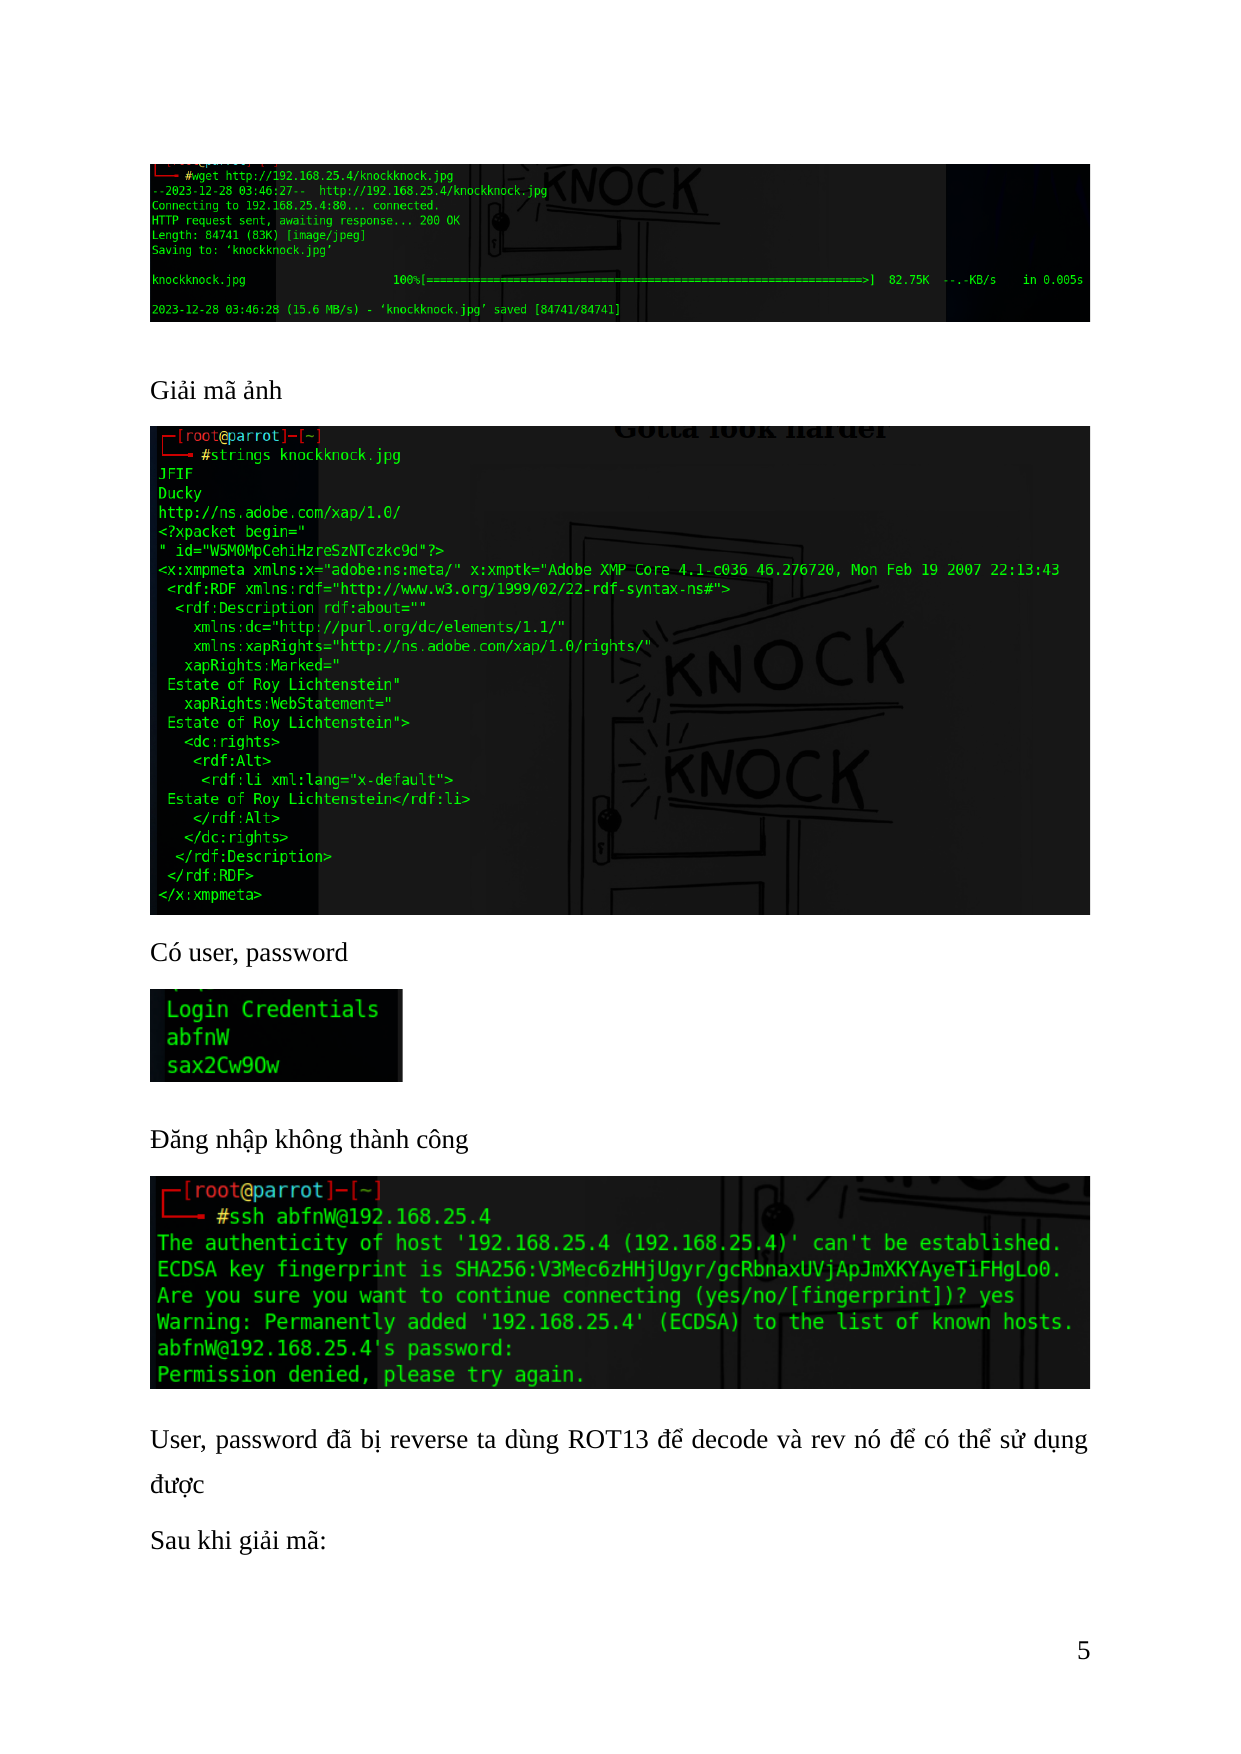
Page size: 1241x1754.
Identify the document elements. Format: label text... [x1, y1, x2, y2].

picture [150, 989, 403, 1082]
text Sau khi giải mã: [150, 1521, 1090, 1559]
text Có user, password [150, 933, 1090, 970]
text Đăng nhập không thành công [150, 1120, 1090, 1158]
text User, password đã bị reverse ta dùng ROT13 để decode và rev nó để có thể sử dụng được [150, 1420, 1090, 1502]
picture [150, 1176, 1091, 1389]
picture [150, 426, 1091, 915]
text Giải mã ảnh [150, 371, 1090, 408]
picture [150, 164, 1091, 322]
